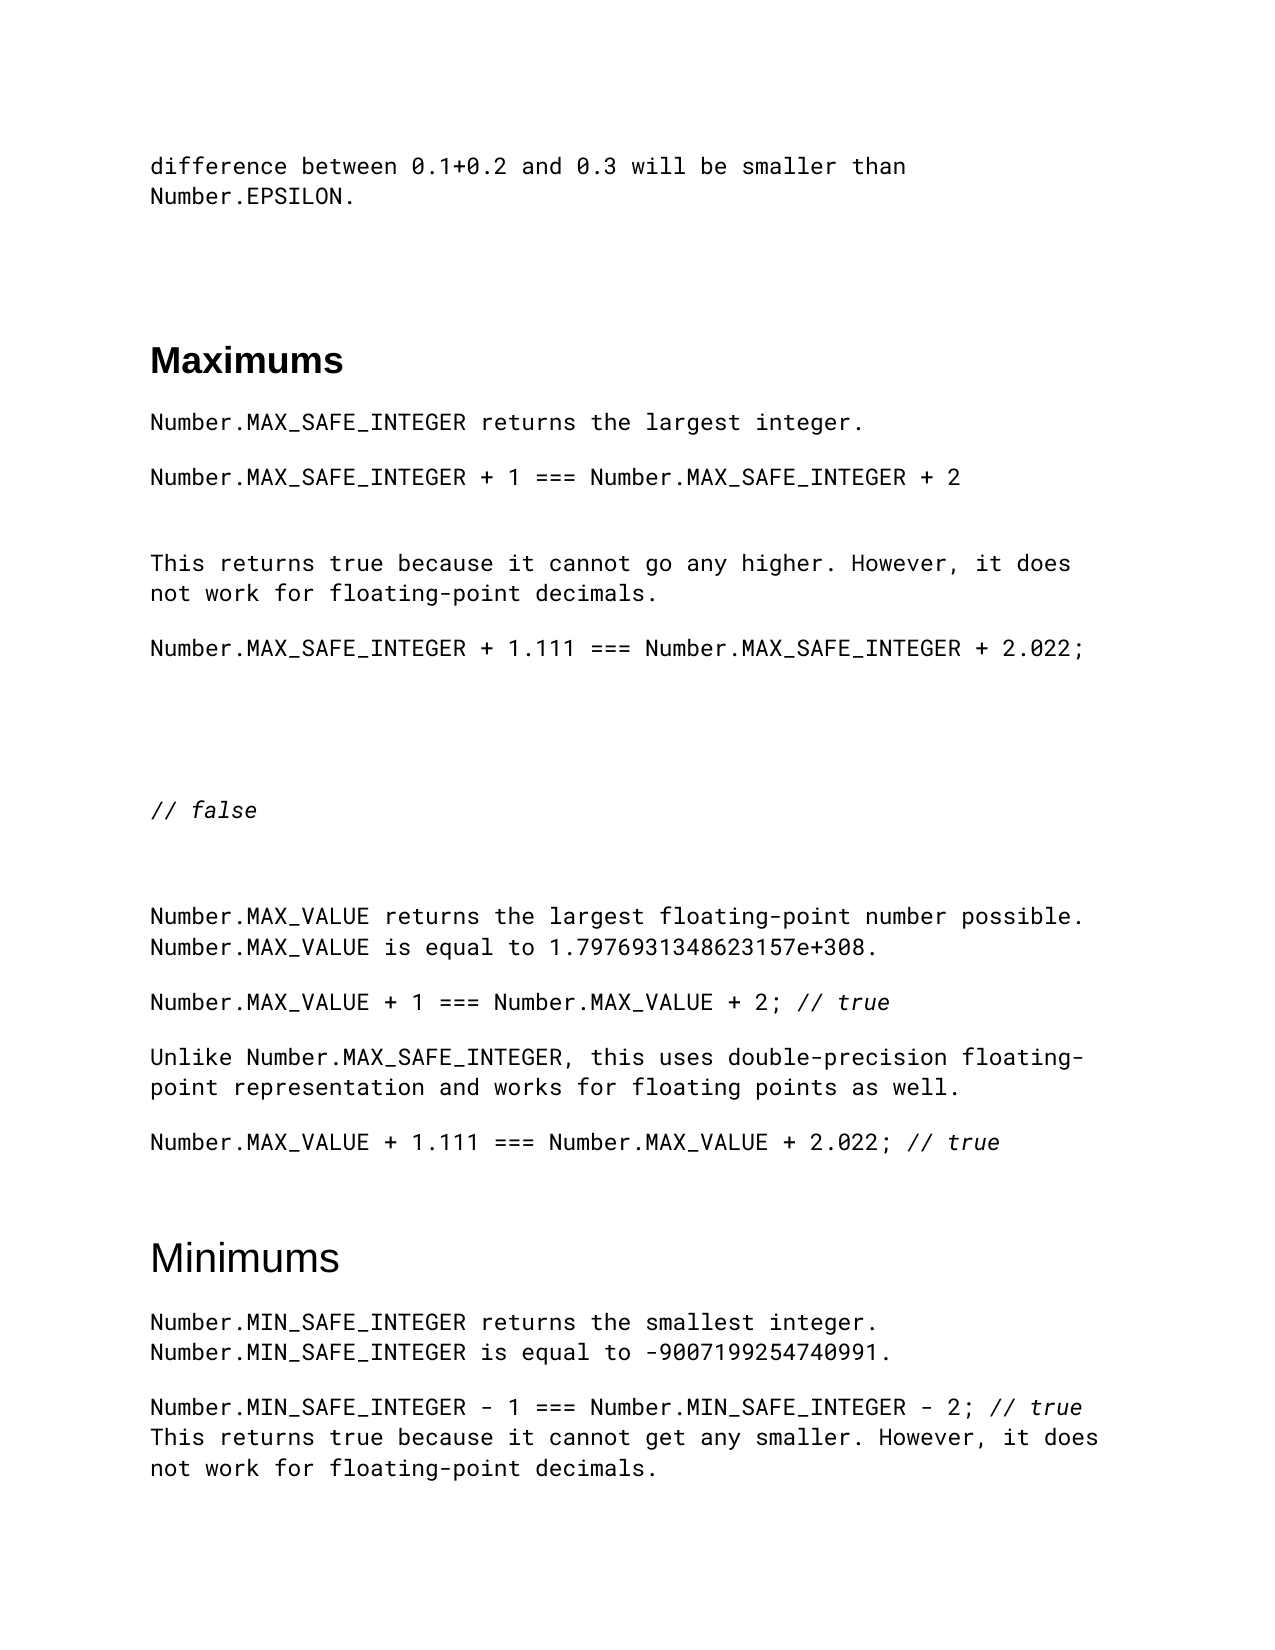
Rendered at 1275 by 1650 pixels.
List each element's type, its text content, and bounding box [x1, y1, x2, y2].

text Number.MAX_VALUE + 1 === Number.MAX_VALUE + 2; // true [150, 986, 1125, 1016]
text Unlike Number.MAX_SAFE_INTEGER, this uses double-precision floating-point representation and works for floating points as well. [150, 1041, 1125, 1102]
text Number.MIN_SAFE_INTEGER returns the smallest integer. Number.MIN_SAFE_INTEGER is equal to -9007199254740991. [150, 1306, 1125, 1367]
text Number.MAX_VALUE returns the largest floating-point number possible. Number.MAX_VALUE is equal to 1.7976931348623157e+308. [150, 901, 1125, 961]
text Number.MIN_SAFE_INTEGER - 1 === Number.MIN_SAFE_INTEGER - 2; // true This returns true because it cannot get any smaller. However, it does not work for floating-point decimals. [150, 1392, 1125, 1482]
subtitle Minimums [150, 1233, 1125, 1281]
text Number.MAX_SAFE_INTEGER returns the largest integer. [150, 406, 1125, 436]
text // false [150, 794, 1125, 824]
text Number.MAX_SAFE_INTEGER + 1 === Number.MAX_SAFE_INTEGER + 2 [150, 461, 1125, 522]
text Number.MAX_VALUE + 1.111 === Number.MAX_VALUE + 2.022; // true [150, 1127, 1125, 1157]
text Number.MAX_SAFE_INTEGER + 1.111 === Number.MAX_SAFE_INTEGER + 2.022; [150, 632, 1125, 662]
subtitle Maximums [150, 338, 1125, 381]
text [150, 150, 1125, 210]
text This returns true because it cannot go any higher. However, it does not work for floating-point decimals. [150, 547, 1125, 607]
